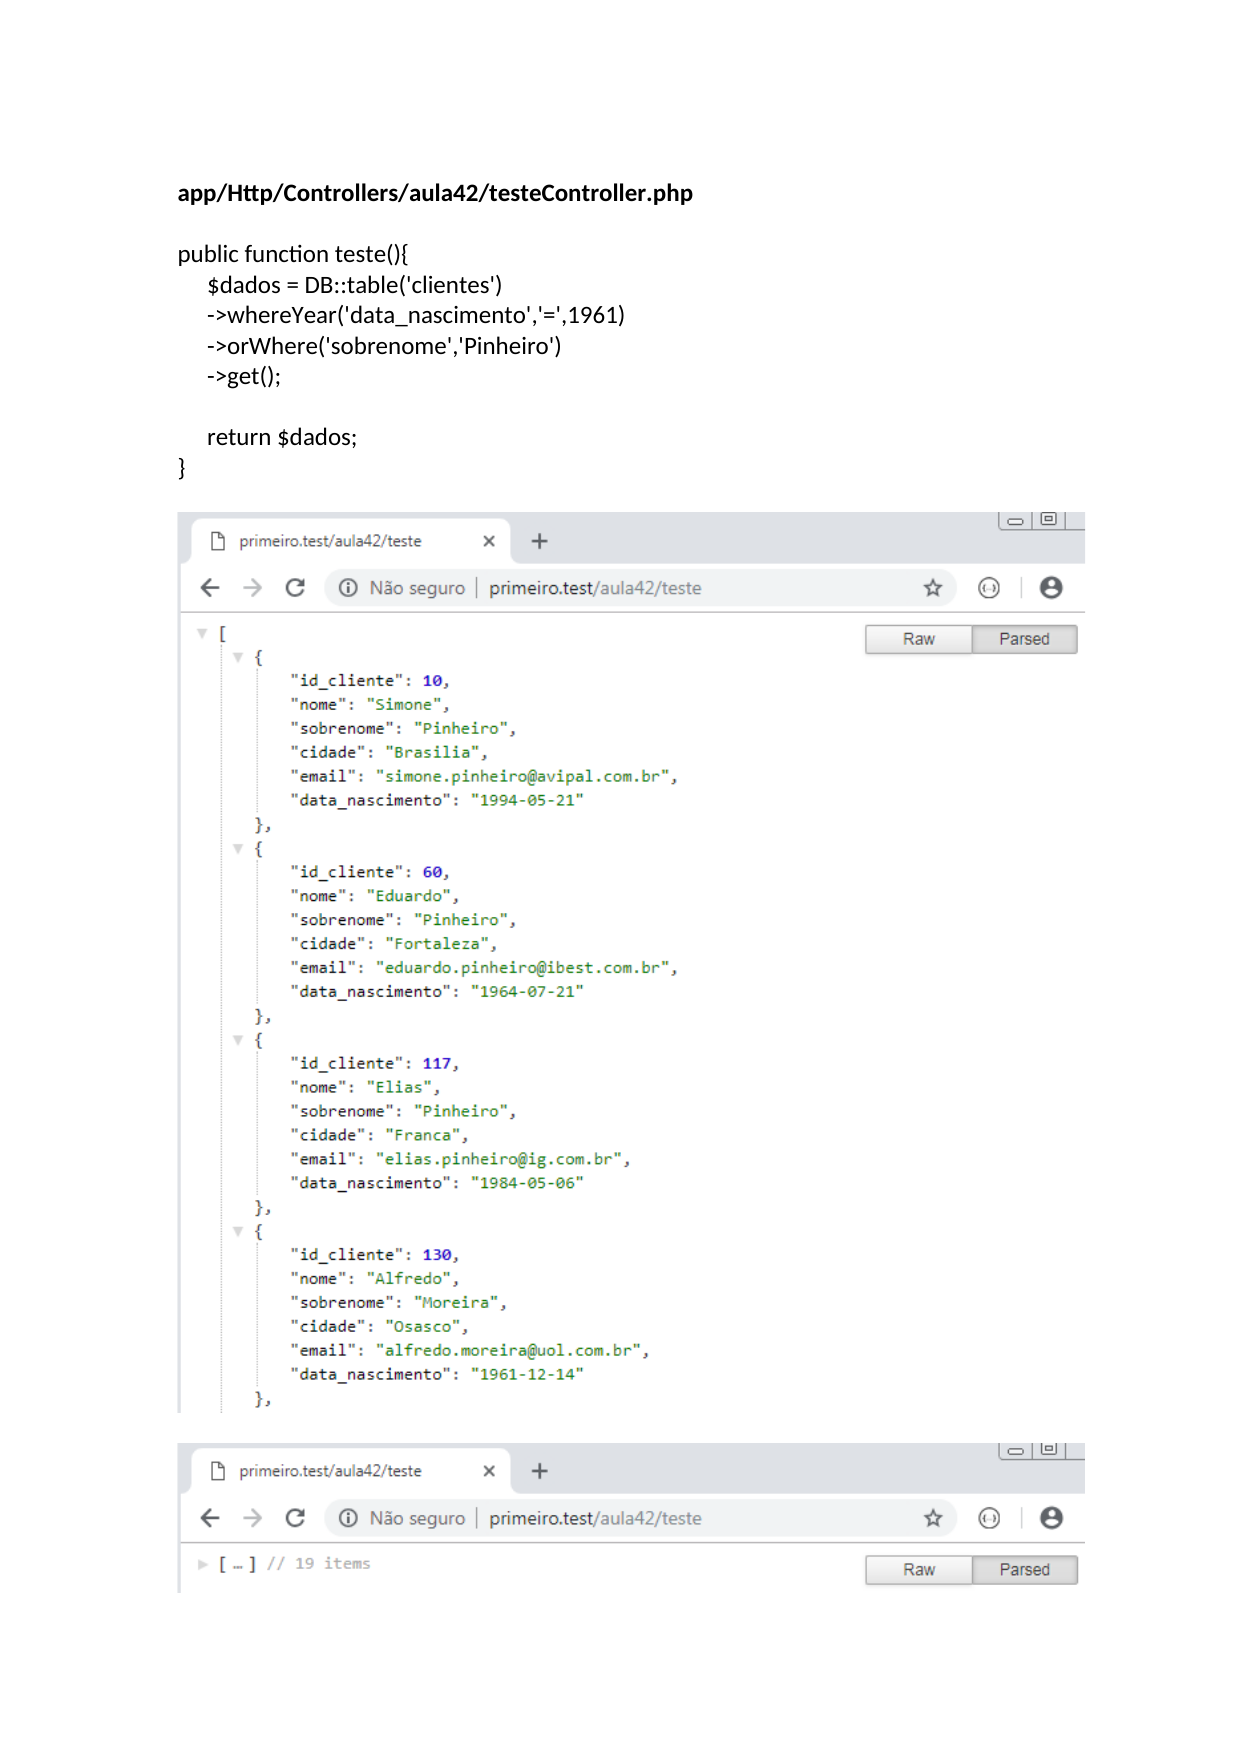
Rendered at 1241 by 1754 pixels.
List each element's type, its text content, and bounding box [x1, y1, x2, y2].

text public function teste(){ [177, 238, 1122, 269]
text ->get(); [177, 360, 1122, 391]
text ->orWhere('sobrenome','Pinheiro') [177, 330, 1122, 360]
text return $dados; [177, 421, 1122, 452]
text app/Http/Controllers/aula42/testeController.php [177, 177, 1122, 208]
picture [177, 512, 1086, 1413]
text $dados = DB::table('clientes') [177, 269, 1122, 299]
picture [177, 1443, 1085, 1593]
text } [177, 452, 1122, 482]
text ->whereYear('data_nascimento','=',1961) [177, 299, 1122, 330]
